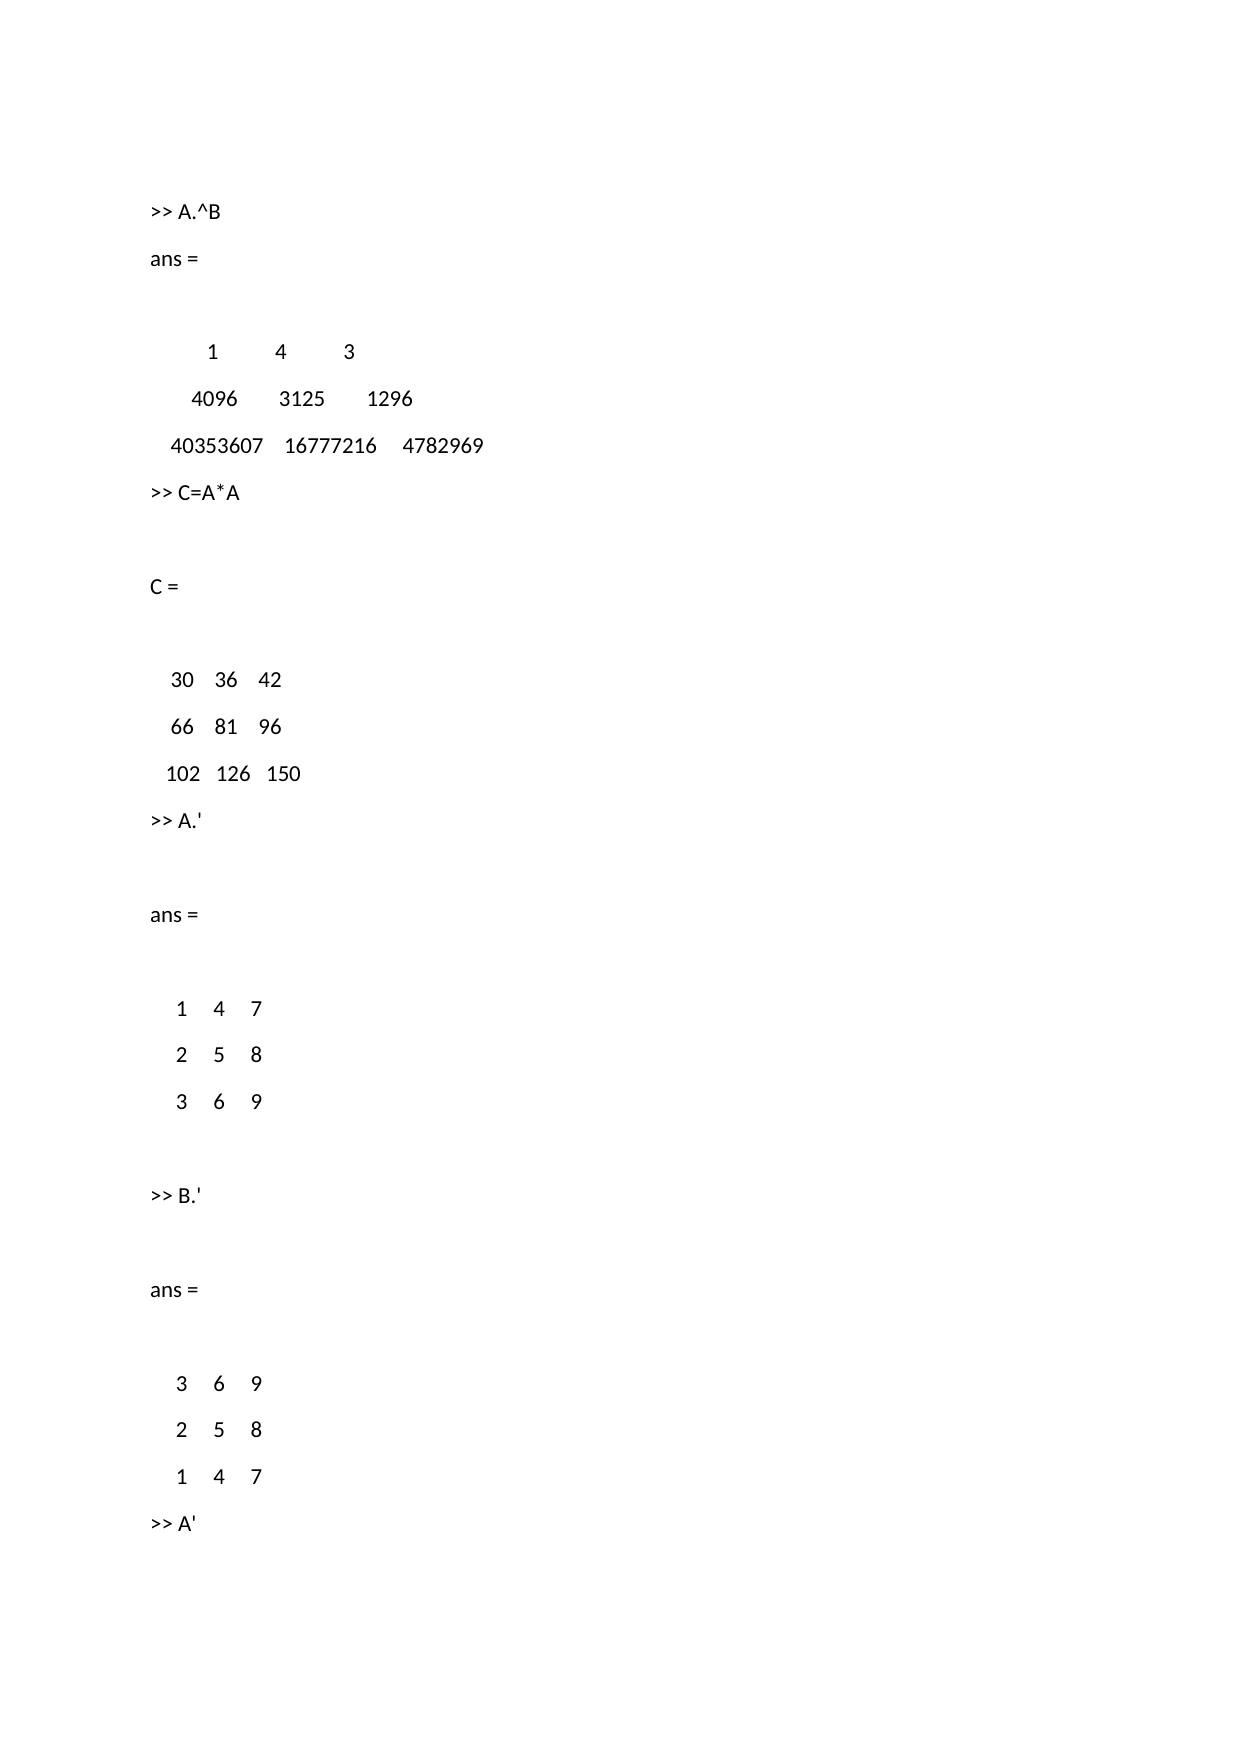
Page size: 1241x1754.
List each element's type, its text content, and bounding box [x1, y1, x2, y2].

text ans = [150, 244, 1090, 272]
text 1 4 7 [150, 1462, 1090, 1491]
text ans = [150, 1275, 1090, 1303]
text >> C=A*A [150, 478, 1090, 506]
text 3 6 9 [150, 1087, 1090, 1116]
text 4096 3125 1296 [150, 384, 1090, 412]
text 40353607 16777216 4782969 [150, 431, 1090, 459]
text >> B.' [150, 1181, 1090, 1209]
text 30 36 42 [150, 666, 1090, 694]
text 102 126 150 [150, 759, 1090, 787]
text >> A.^B [150, 197, 1090, 225]
text >> A.' [150, 806, 1090, 834]
text 1 4 7 [150, 994, 1090, 1022]
text 2 5 8 [150, 1416, 1090, 1444]
text ans = [150, 900, 1090, 928]
text >> A' [150, 1509, 1090, 1537]
text 1 4 3 [150, 337, 1090, 366]
text 2 5 8 [150, 1041, 1090, 1069]
text 66 81 96 [150, 712, 1090, 741]
text C = [150, 572, 1090, 600]
text 3 6 9 [150, 1369, 1090, 1397]
